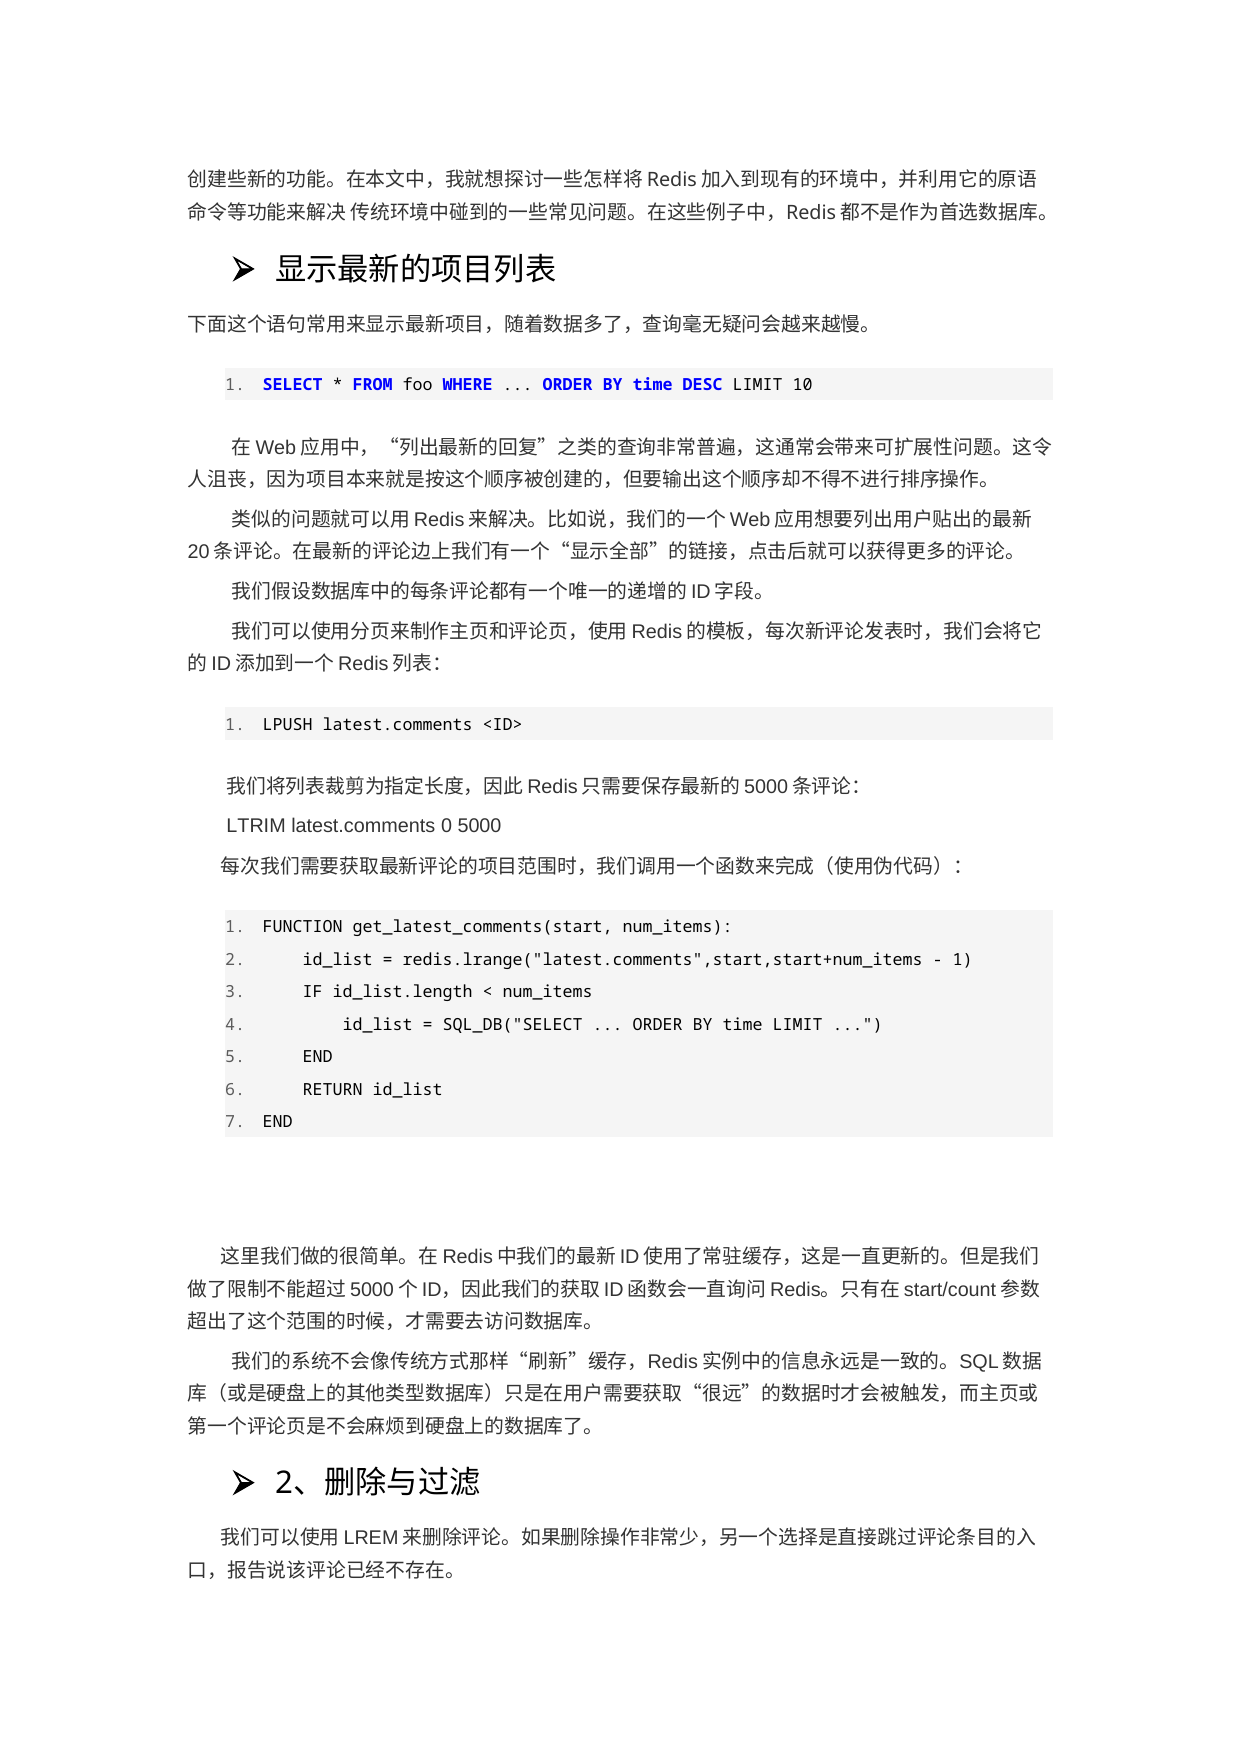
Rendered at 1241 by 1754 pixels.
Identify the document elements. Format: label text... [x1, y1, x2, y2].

list RETURN id_list [225, 1072, 1053, 1105]
text 我们可以使用分页来制作主页和评论页，使用Redis的模板，每次新评论发表时，我们会将它的ID添加到一个Redis列表： [187, 613, 1053, 678]
list IF id_list.length < num_items [225, 975, 1053, 1007]
list 显示最新的项目列表 [231, 234, 1053, 299]
list LPUSH latest.comments <ID> [225, 707, 1053, 740]
list END [225, 1105, 1053, 1137]
list id_list = redis.lrange("latest.comments",start,start+num_items - 1) [225, 942, 1053, 975]
text 每次我们需要获取最新评论的项目范围时，我们调用一个函数来完成（使用伪代码）： [187, 848, 1053, 881]
list SELECT * FROM foo WHERE ... ORDER BY time DESC LIMIT 10 [225, 368, 1053, 400]
text 我们将列表裁剪为指定长度，因此Redis只需要保存最新的5000条评论： [187, 769, 1053, 802]
text 我们可以使用LREM来删除评论。如果删除操作非常少，另一个选择是直接跳过评论条目的入口，报告说该评论已经不存在。 [187, 1520, 1053, 1585]
list id_list = SQL_DB("SELECT ... ORDER BY time LIMIT ...") [225, 1007, 1053, 1040]
text 我们的系统不会像传统方式那样“刷新”缓存，Redis实例中的信息永远是一致的。SQL数据库（或是硬盘上的其他类型数据库）只是在用户需要获取“很远”的数据时才会被触发，而主页或第一个评论页是不会麻烦到硬盘上的数据库了。 [187, 1343, 1053, 1441]
list 2、删除与过滤 [231, 1448, 1053, 1513]
text 这里我们做的很简单。在Redis中我们的最新ID使用了常驻缓存，这是一直更新的。但是我们做了限制不能超过5000个ID，因此我们的获取ID函数会一直询问Redis。只有在start/count参数超出了这个范围的时候，才需要去访问数据库。 [187, 1239, 1053, 1336]
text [187, 162, 1053, 227]
list END [225, 1040, 1053, 1072]
text LTRIM latest.comments 0 5000 [187, 809, 1053, 841]
text 下面这个语句常用来显示最新项目，随着数据多了，查询毫无疑问会越来越慢。 [187, 306, 1053, 339]
text 我们假设数据库中的每条评论都有一个唯一的递增的ID字段。 [187, 574, 1053, 606]
text 类似的问题就可以用Redis来解决。比如说，我们的一个Web应用想要列出用户贴出的最新20条评论。在最新的评论边上我们有一个“显示全部”的链接，点击后就可以获得更多的评论。 [187, 502, 1053, 567]
text 在Web应用中，“列出最新的回复”之类的查询非常普遍，这通常会带来可扩展性问题。这令人沮丧，因为项目本来就是按这个顺序被创建的，但要输出这个顺序却不得不进行排序操作。 [187, 429, 1053, 494]
list FUNCTION get_latest_comments(start, num_items): [225, 910, 1053, 942]
